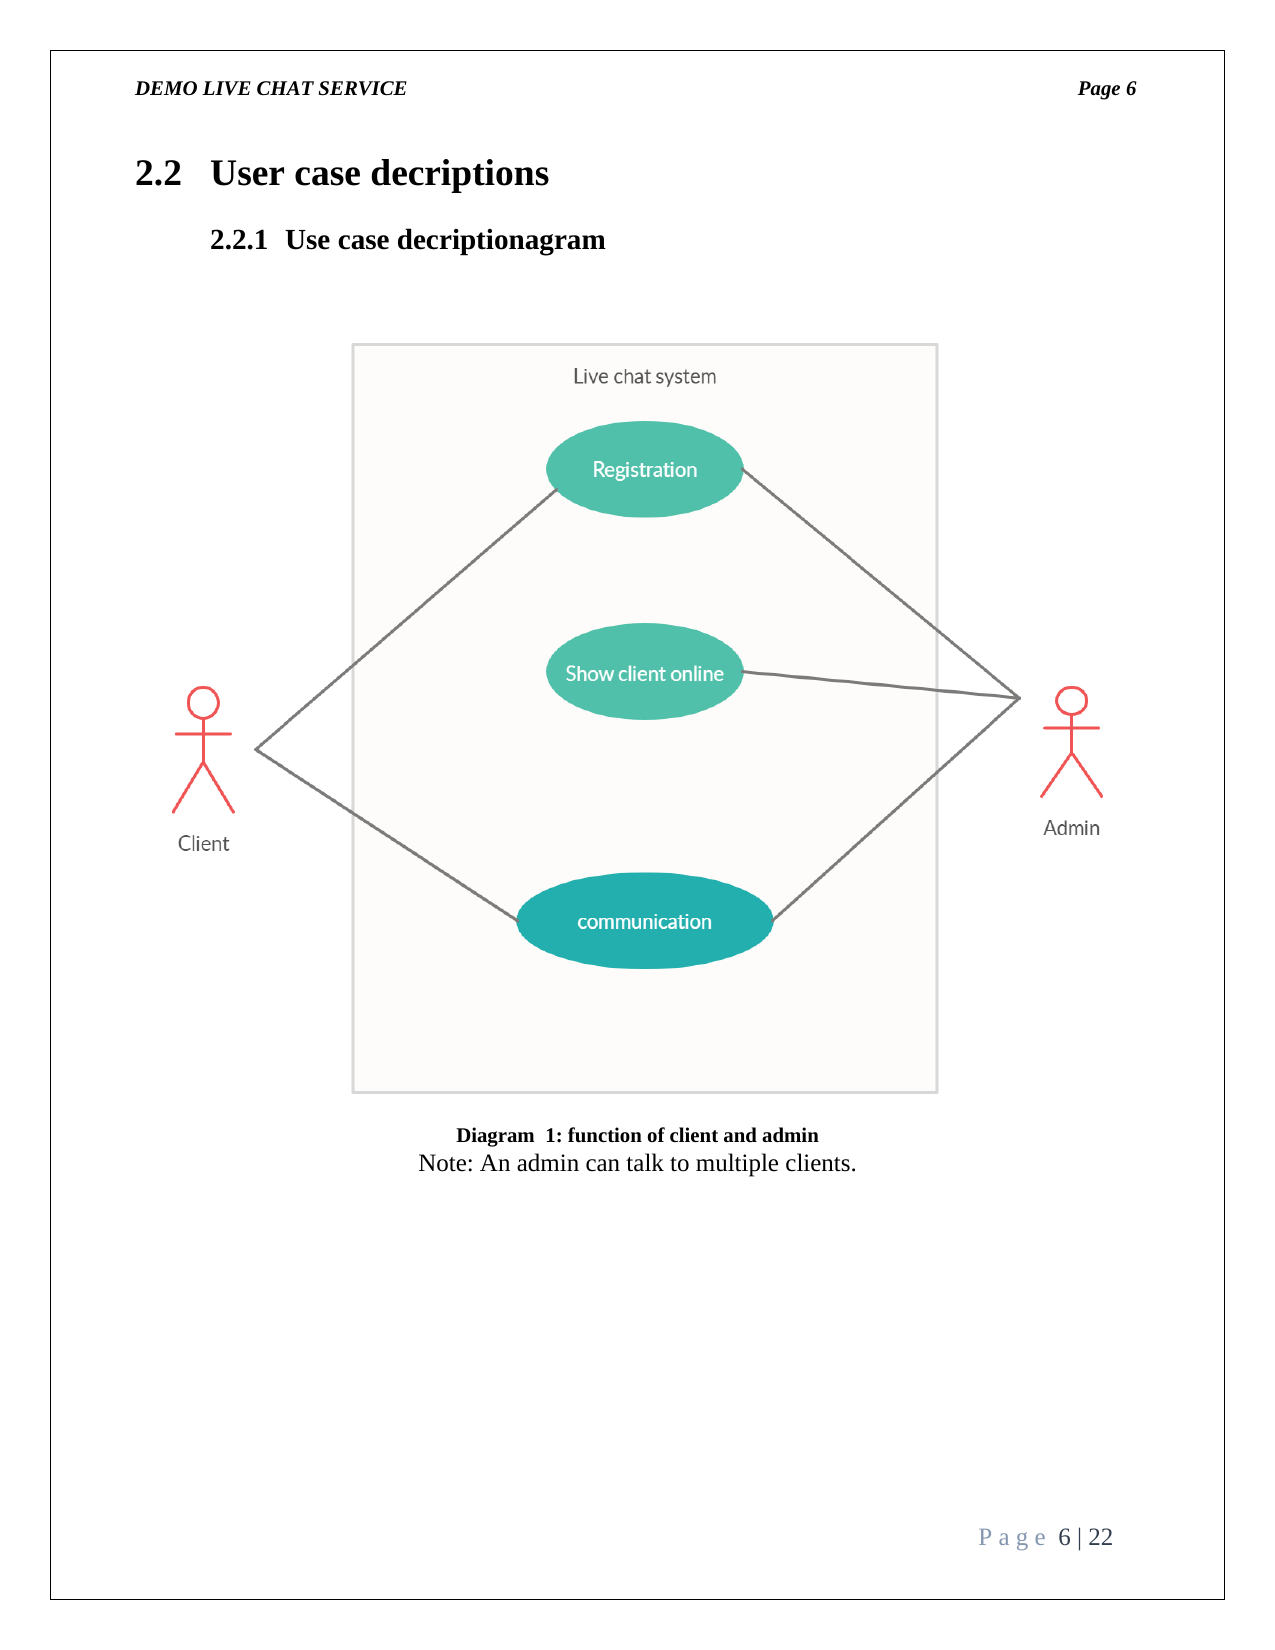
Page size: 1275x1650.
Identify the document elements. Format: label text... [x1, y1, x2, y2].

subtitle 2.2.1 Use case decriptionagram [135, 222, 1140, 256]
text Diagram 1: function of client and admin [135, 1123, 1140, 1148]
subtitle User case decriptions [135, 150, 1140, 193]
picture [143, 313, 1132, 1123]
text Note: An admin can talk to multiple clients. [135, 1148, 1140, 1176]
